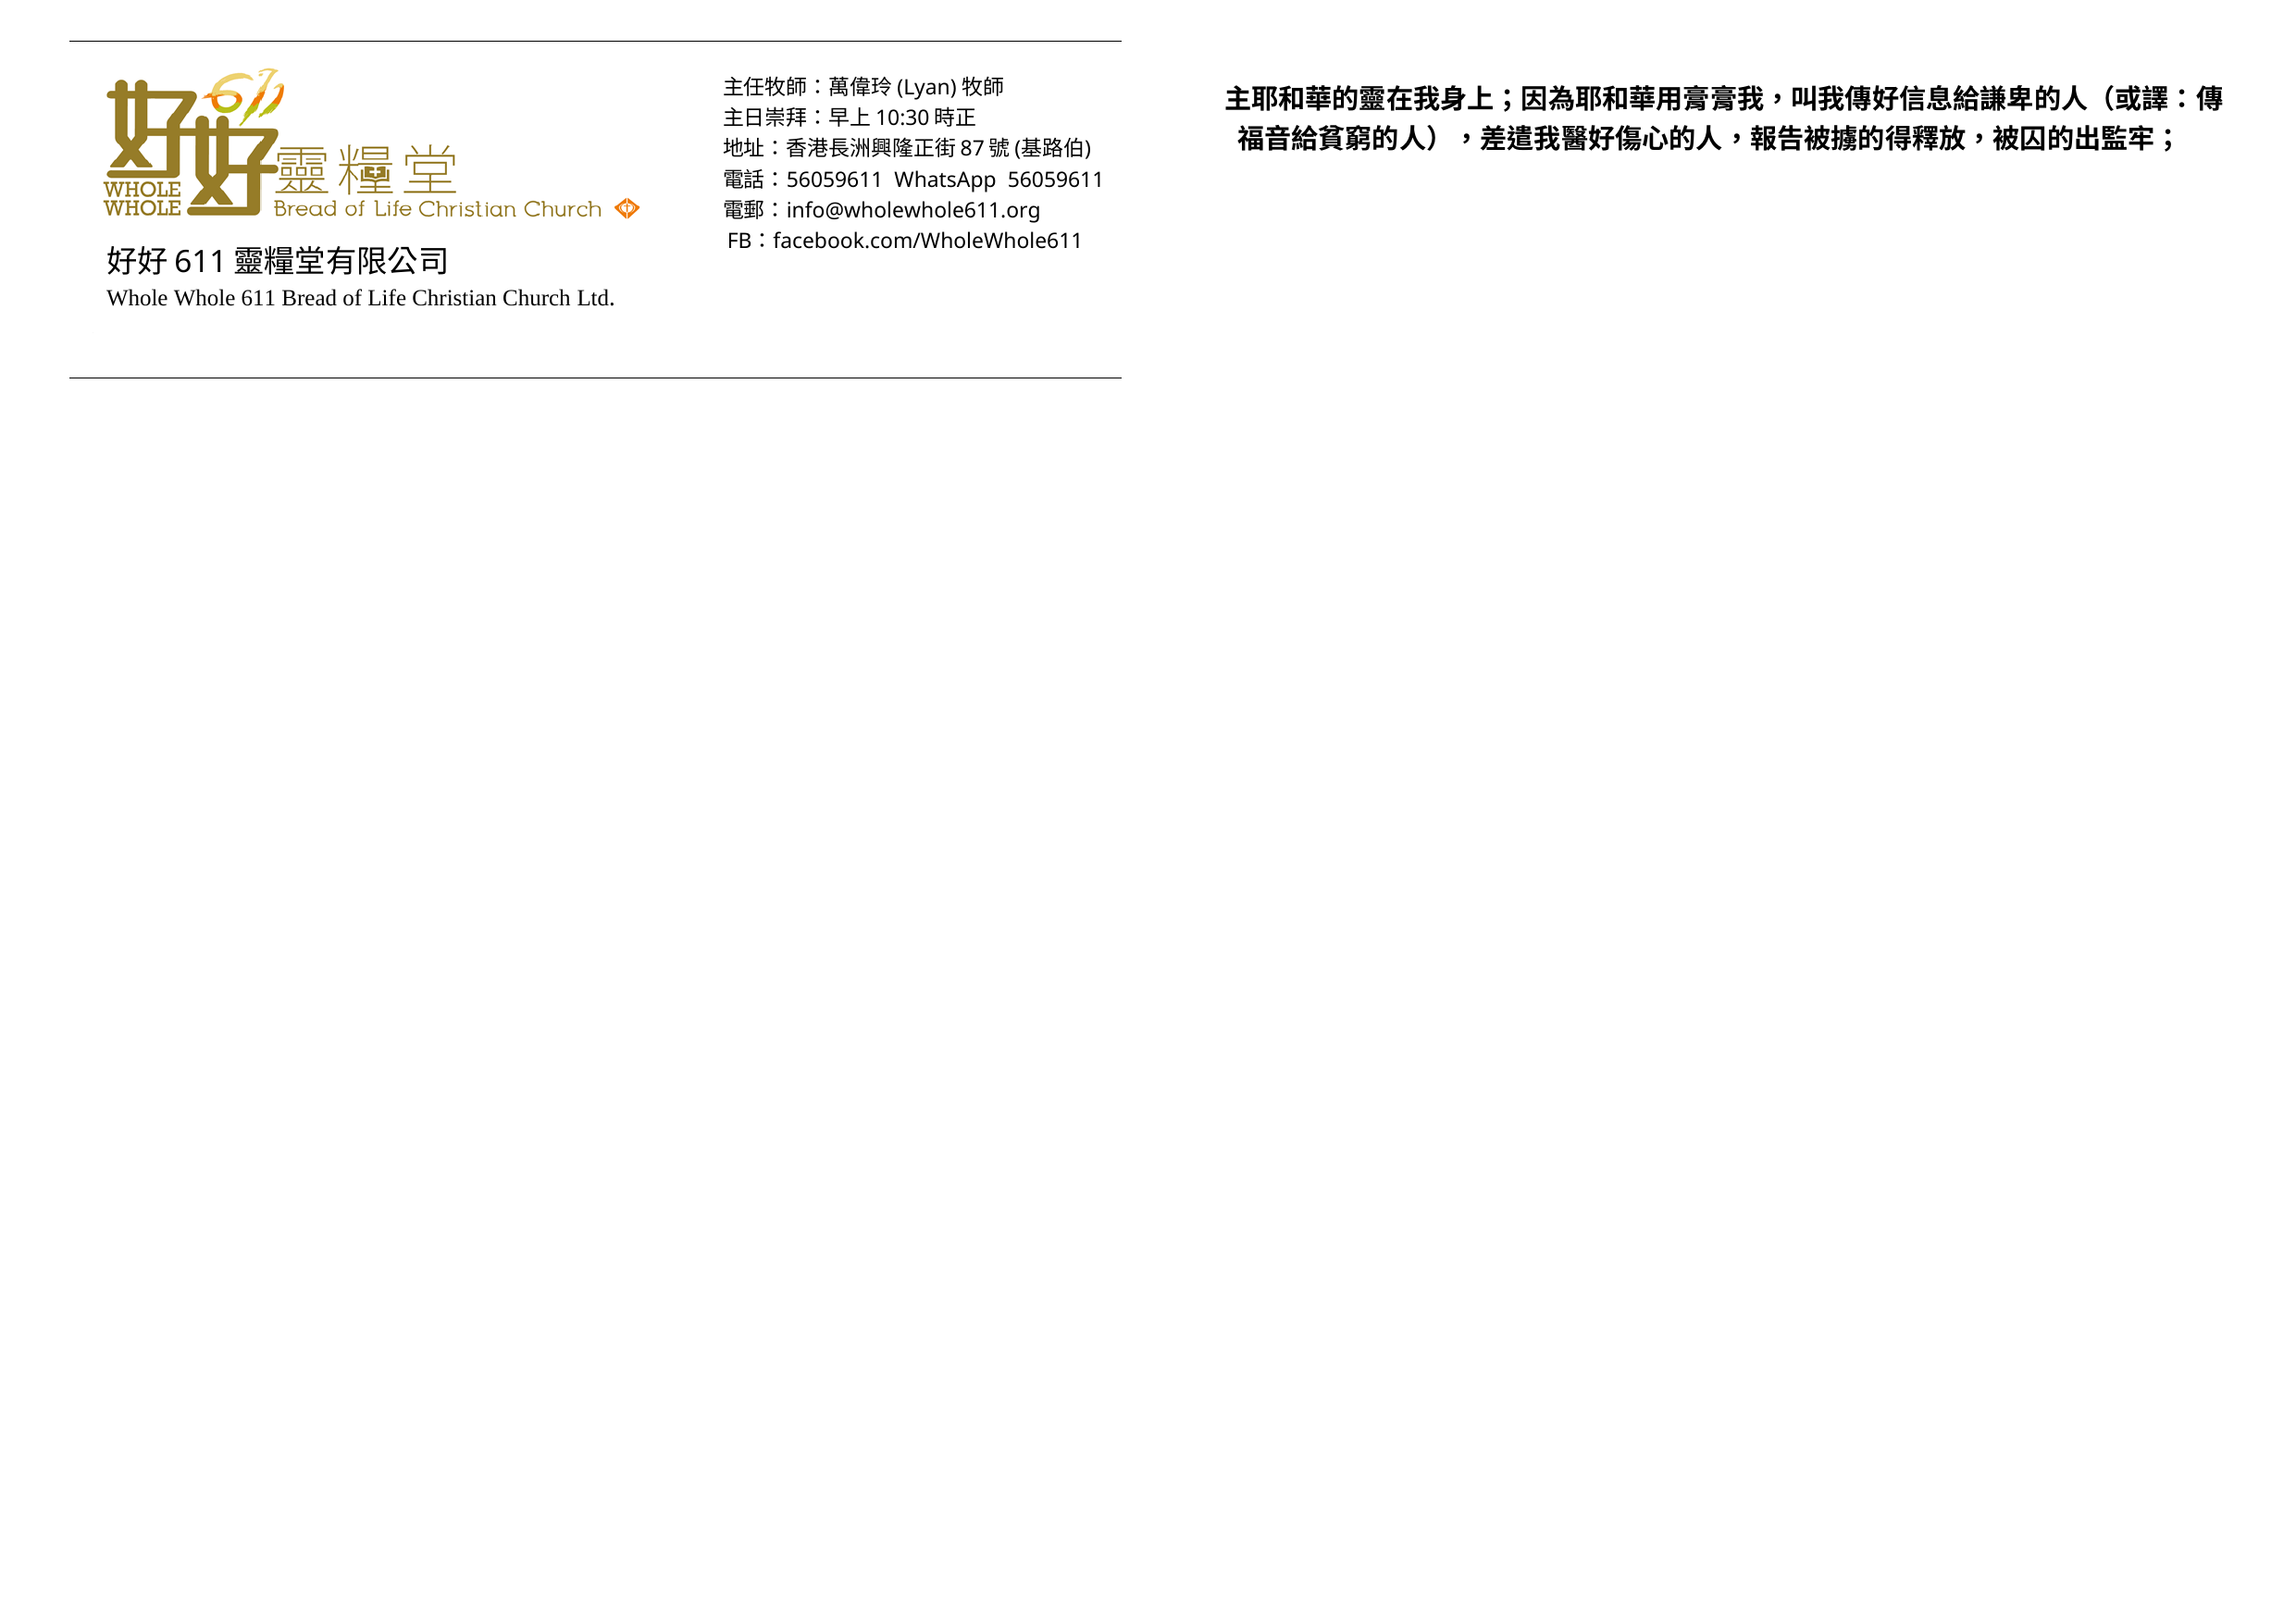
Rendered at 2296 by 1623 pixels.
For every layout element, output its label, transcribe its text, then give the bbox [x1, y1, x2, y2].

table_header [1122, 41, 2269, 378]
picture [95, 52, 649, 237]
table_header 好好消息 [69, 42, 1122, 378]
